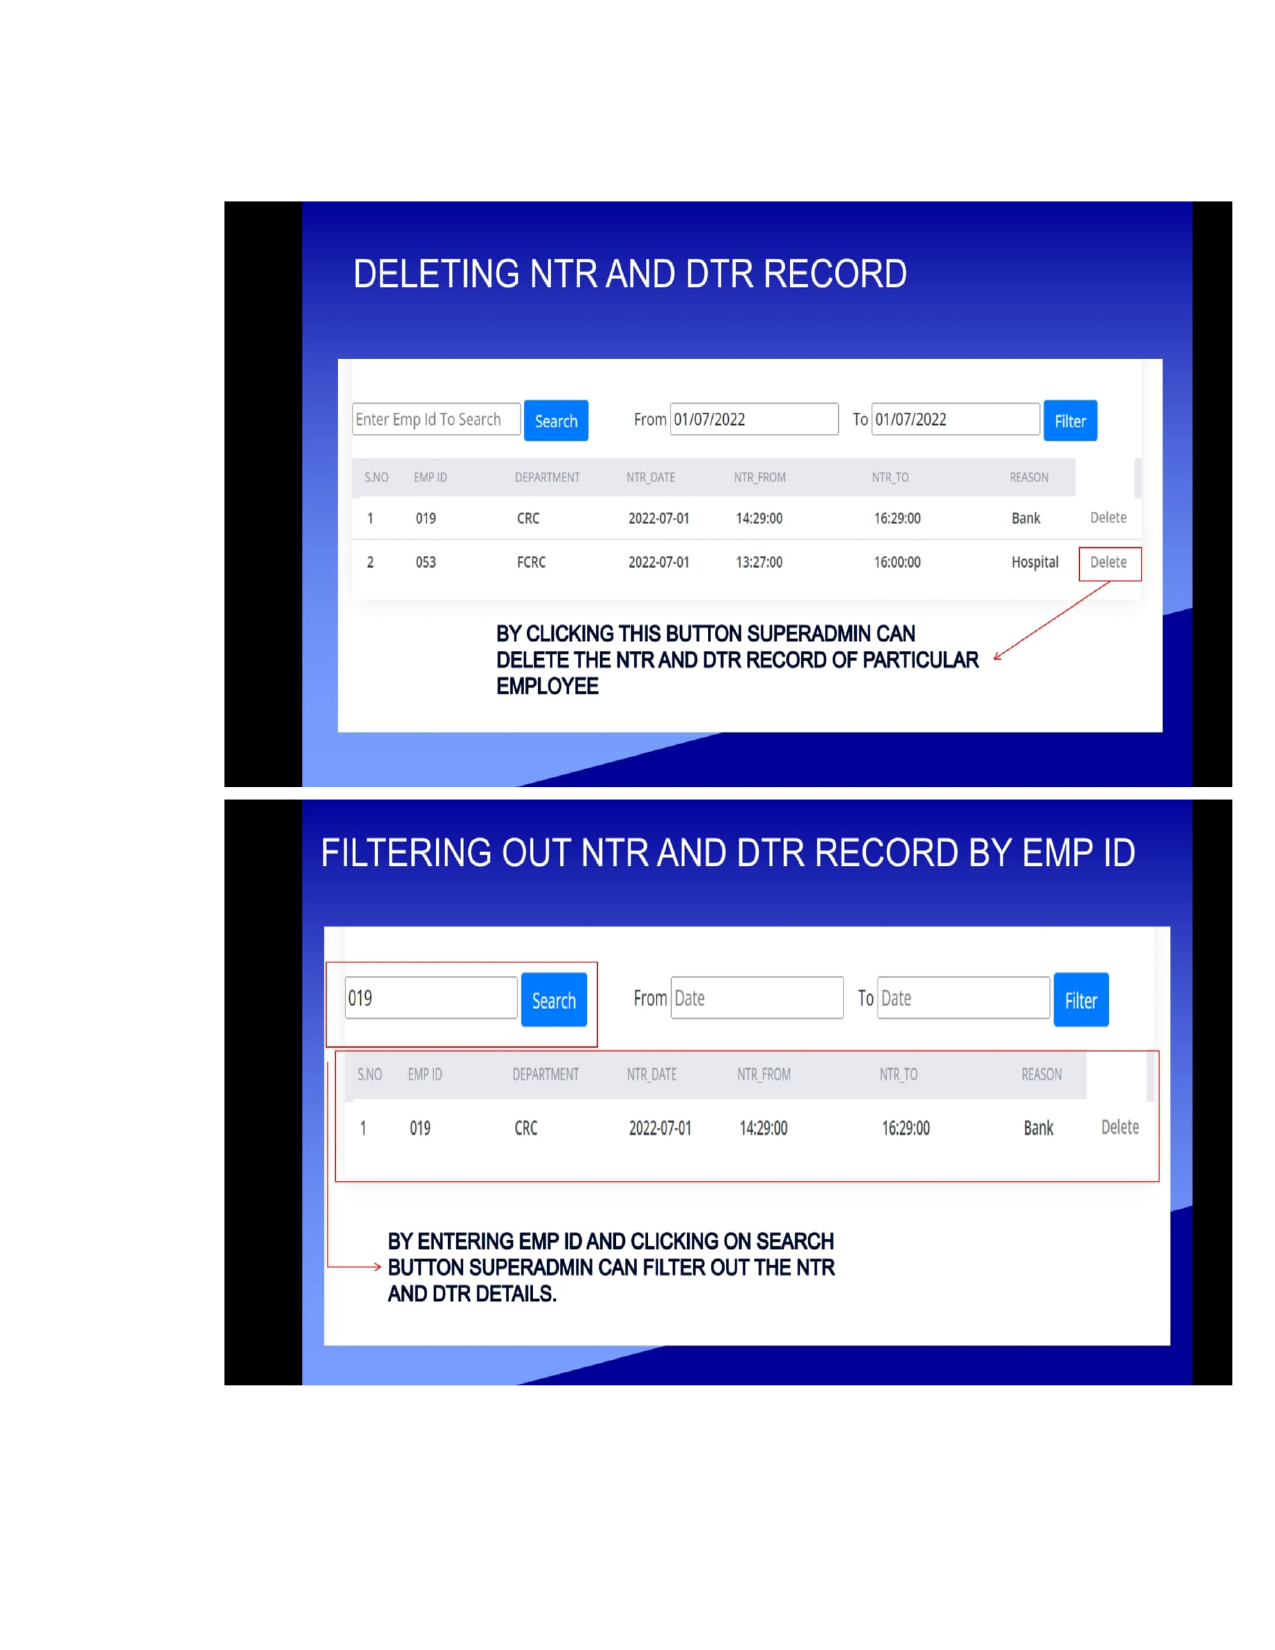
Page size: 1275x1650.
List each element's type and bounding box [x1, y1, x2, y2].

picture [214, 189, 1242, 1397]
